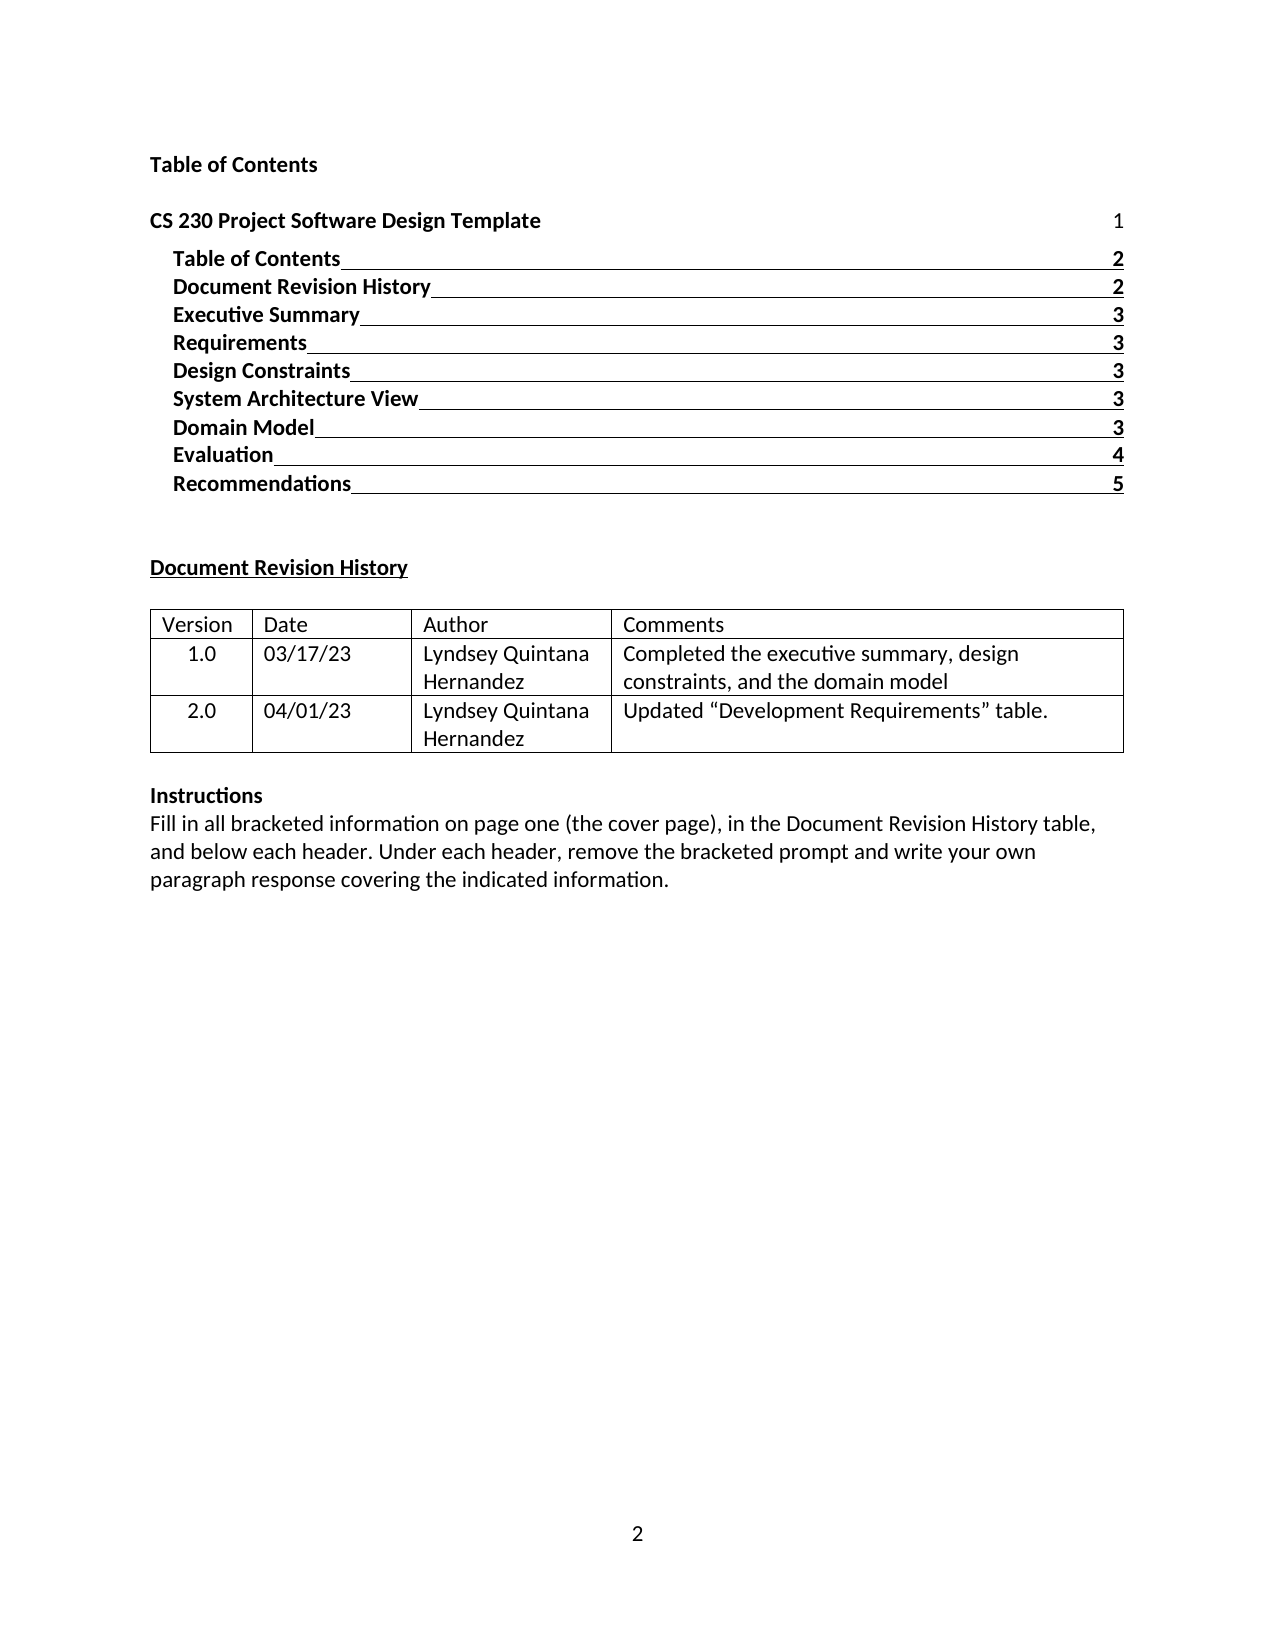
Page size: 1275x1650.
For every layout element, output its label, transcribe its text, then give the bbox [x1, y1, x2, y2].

table_cell 1.0 [151, 639, 252, 695]
subtitle Table of Contents [150, 150, 1125, 178]
table_cell 03/17/23 [253, 639, 411, 695]
table_cell Lyndsey Quintana Hernandez [412, 696, 611, 752]
table_cell Updated “Development Requirements” table. [612, 696, 1123, 752]
text Instructions [150, 781, 1125, 809]
table_cell 04/01/23 [253, 696, 411, 752]
table_cell 2.0 [151, 696, 252, 752]
text Fill in all bracketed information on page one (the cover page), in the Document Revision History table, and below each header. Under each header, remove the bracketed prompt and write your own paragraph response covering the indicated information. [150, 809, 1125, 893]
table_header Version [151, 610, 252, 638]
table_header Author [412, 610, 611, 638]
table_header Date [253, 610, 411, 638]
subtitle Document Revision History [150, 553, 1125, 581]
table_cell Lyndsey Quintana Hernandez [412, 639, 611, 695]
table_header Comments [612, 610, 1123, 638]
table_cell Completed the executive summary, design constraints, and the domain model [612, 639, 1123, 695]
